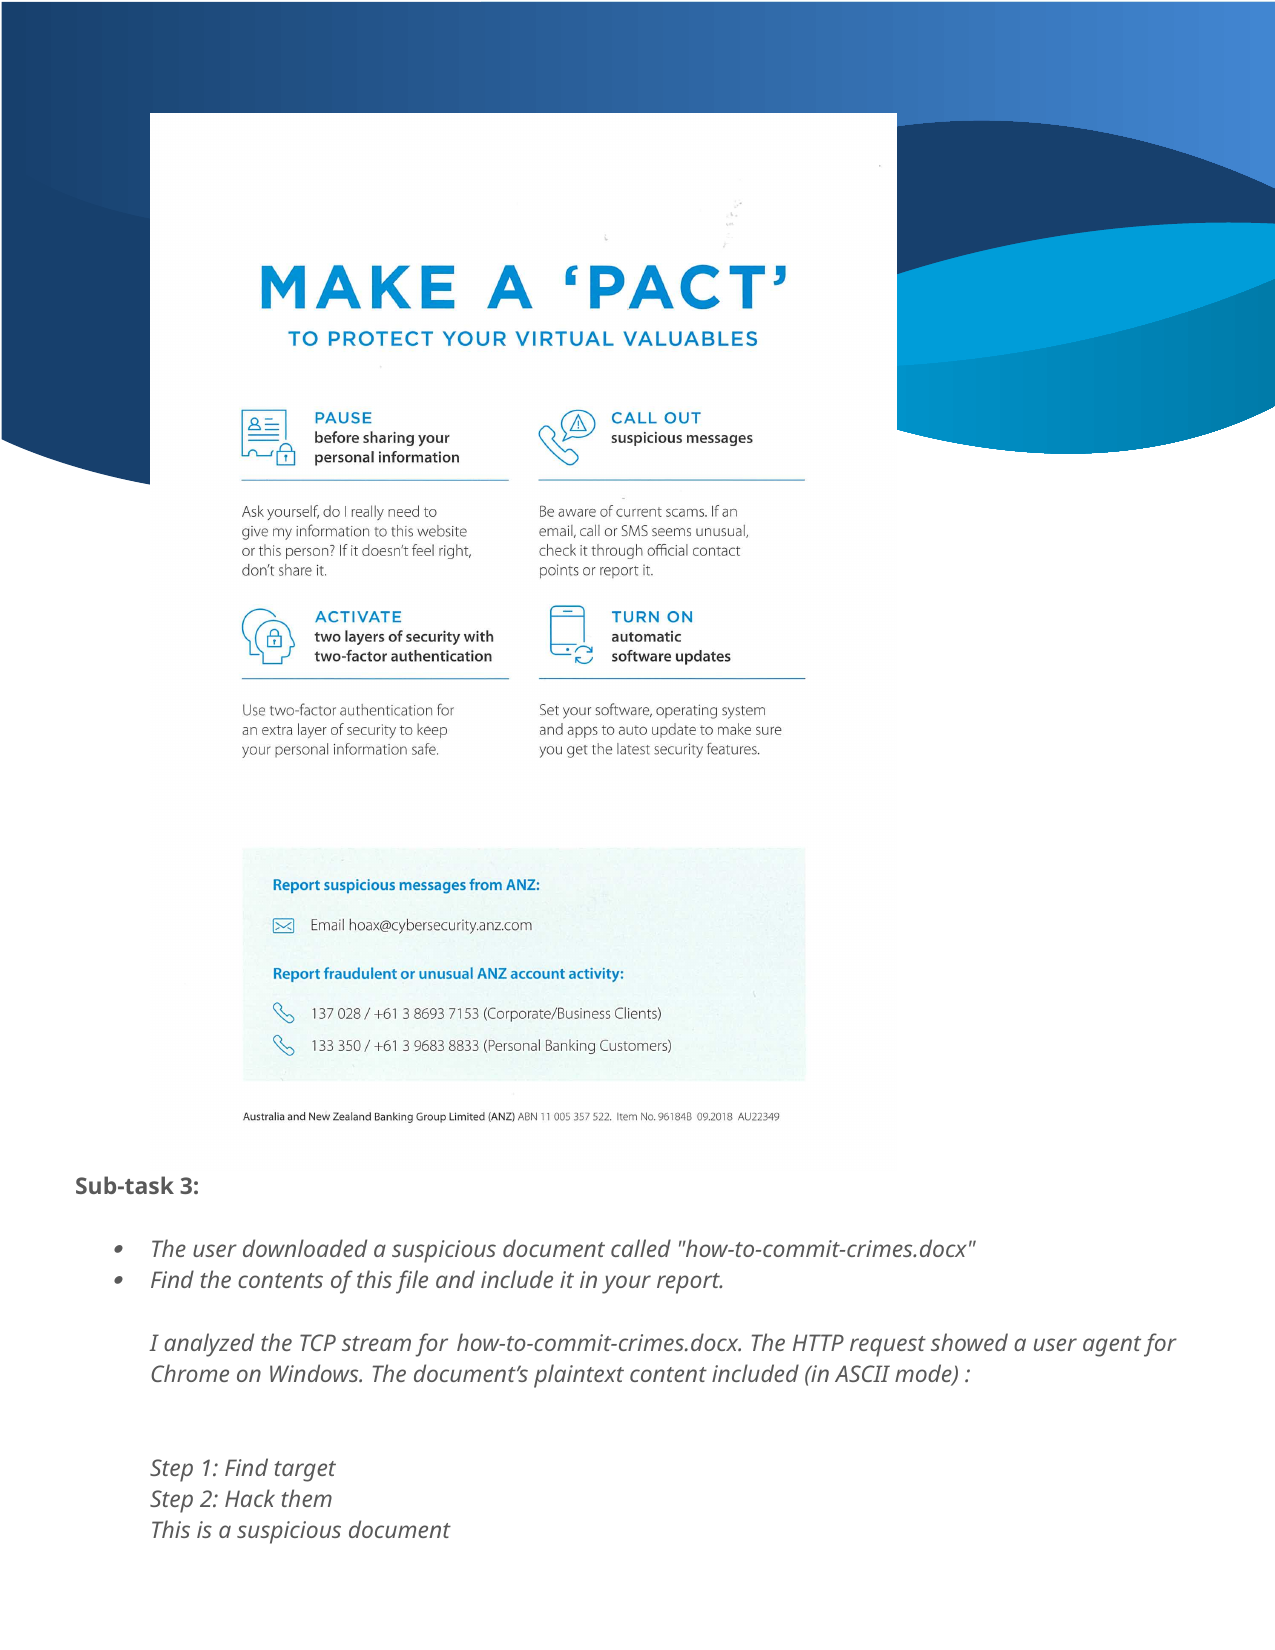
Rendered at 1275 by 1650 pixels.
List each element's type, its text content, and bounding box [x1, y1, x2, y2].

list This is a suspicious document [150, 1514, 1200, 1579]
list I analyzed the TCP stream for how-to-commit-crimes.docx. The HTTP request showed a user agent for Chrome on Windows. The document’s plaintext content included (in ASCII mode) : [150, 1326, 1200, 1389]
list Find the contents of this file and include it in your report. [112, 1264, 1200, 1295]
list Step 1: Find target [150, 1451, 1200, 1483]
picture [150, 113, 897, 1171]
text Sub-task 3: [75, 1170, 1200, 1201]
list The user downloaded a suspicious document called "how-to-commit-crimes.docx" [112, 1233, 1200, 1264]
list Step 2: Hack them [150, 1483, 1200, 1514]
